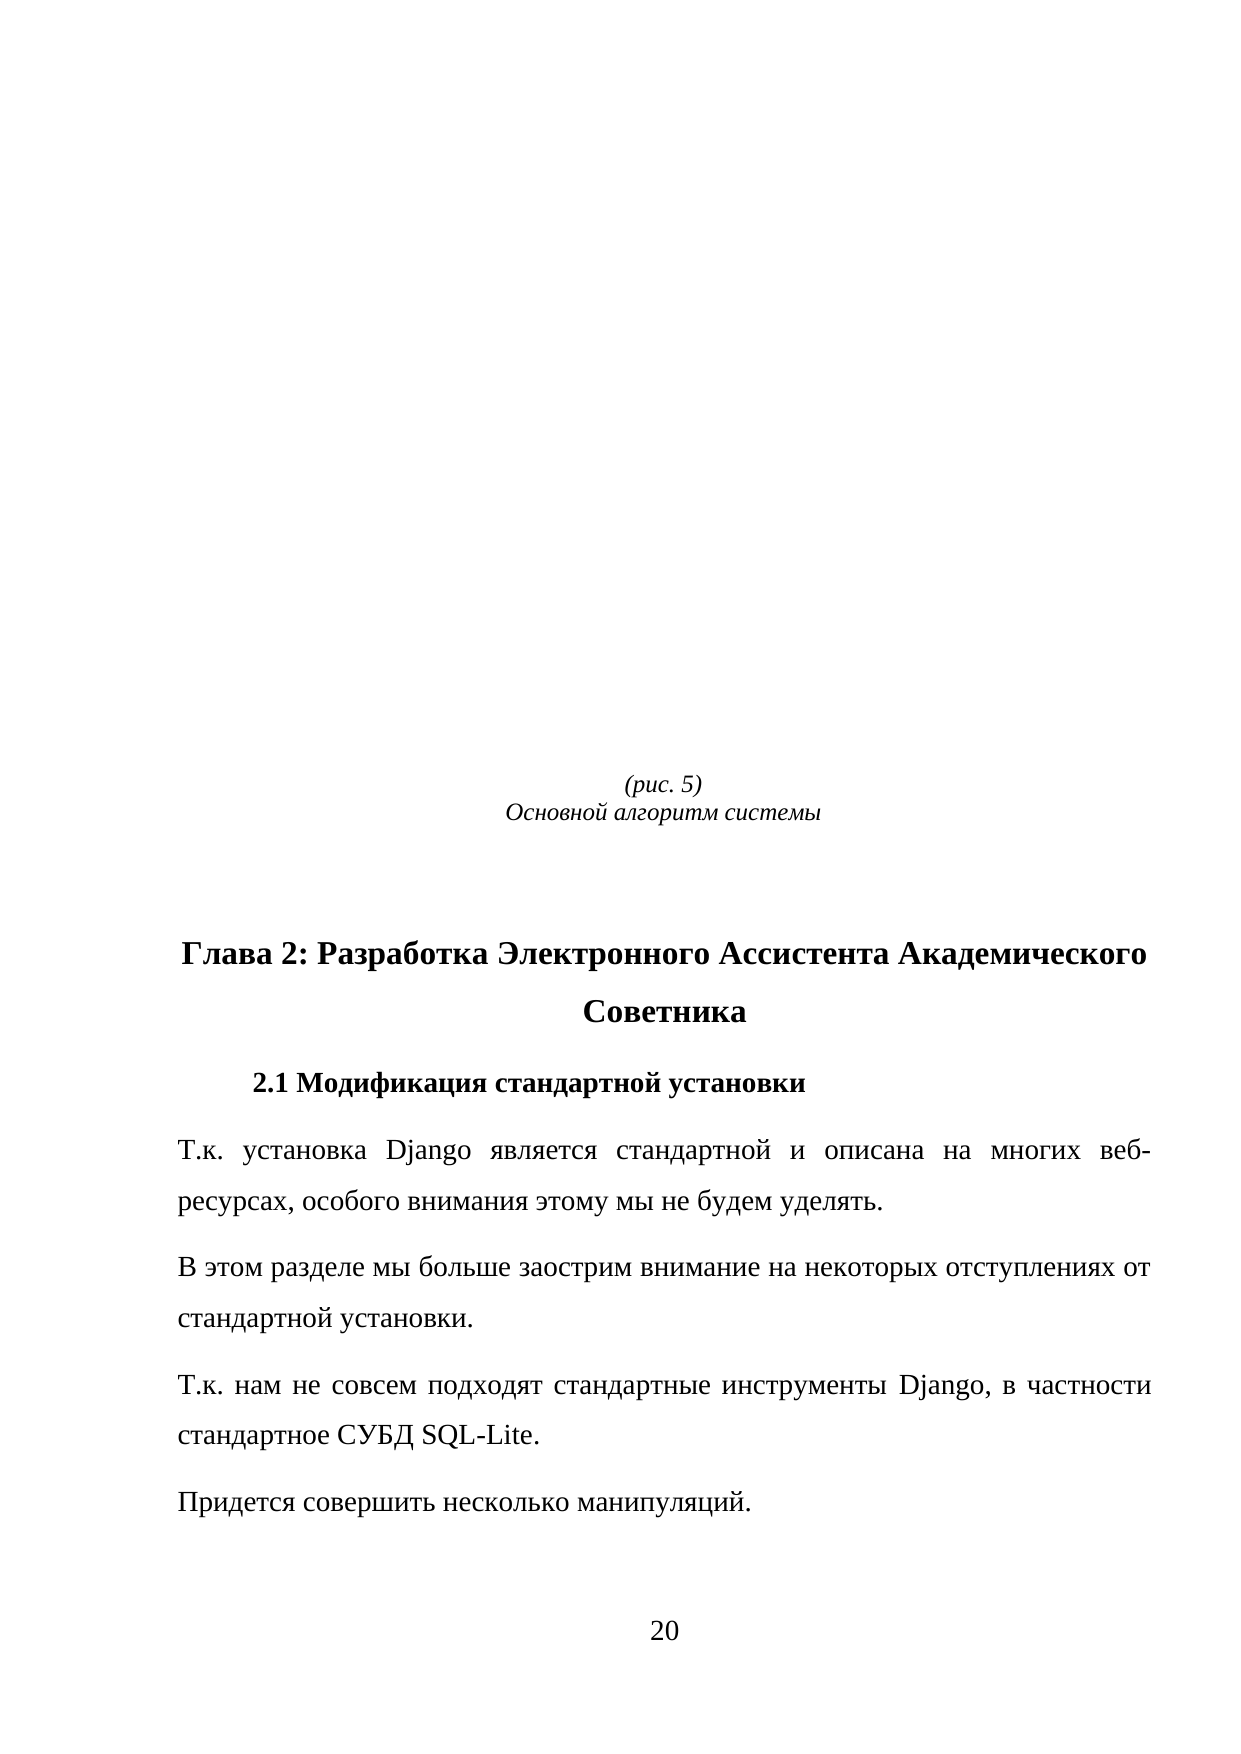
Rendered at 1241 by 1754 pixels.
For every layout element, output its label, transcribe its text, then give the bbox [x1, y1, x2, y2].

subtitle 2.1 Модификация стандартной установки [252, 1065, 1152, 1099]
text Т.к. установка Django является стандартной и описана на многих веб-ресурсах, особого внимания этому мы не будем уделять. [177, 1132, 1152, 1216]
text (рис. 5) Основной алгоритм системы [177, 769, 1152, 826]
subtitle Глава 2: Разработка Электронного Ассистента Академического Советника [177, 934, 1152, 1029]
text Т.к. нам не совсем подходят стандартные инструменты Django, в частности стандартное СУБД SQL-Lite. [177, 1367, 1152, 1451]
text В этом разделе мы больше заострим внимание на некоторых отступлениях от стандартной установки. [177, 1249, 1152, 1333]
text Придется совершить несколько манипуляций. [177, 1484, 1152, 1518]
